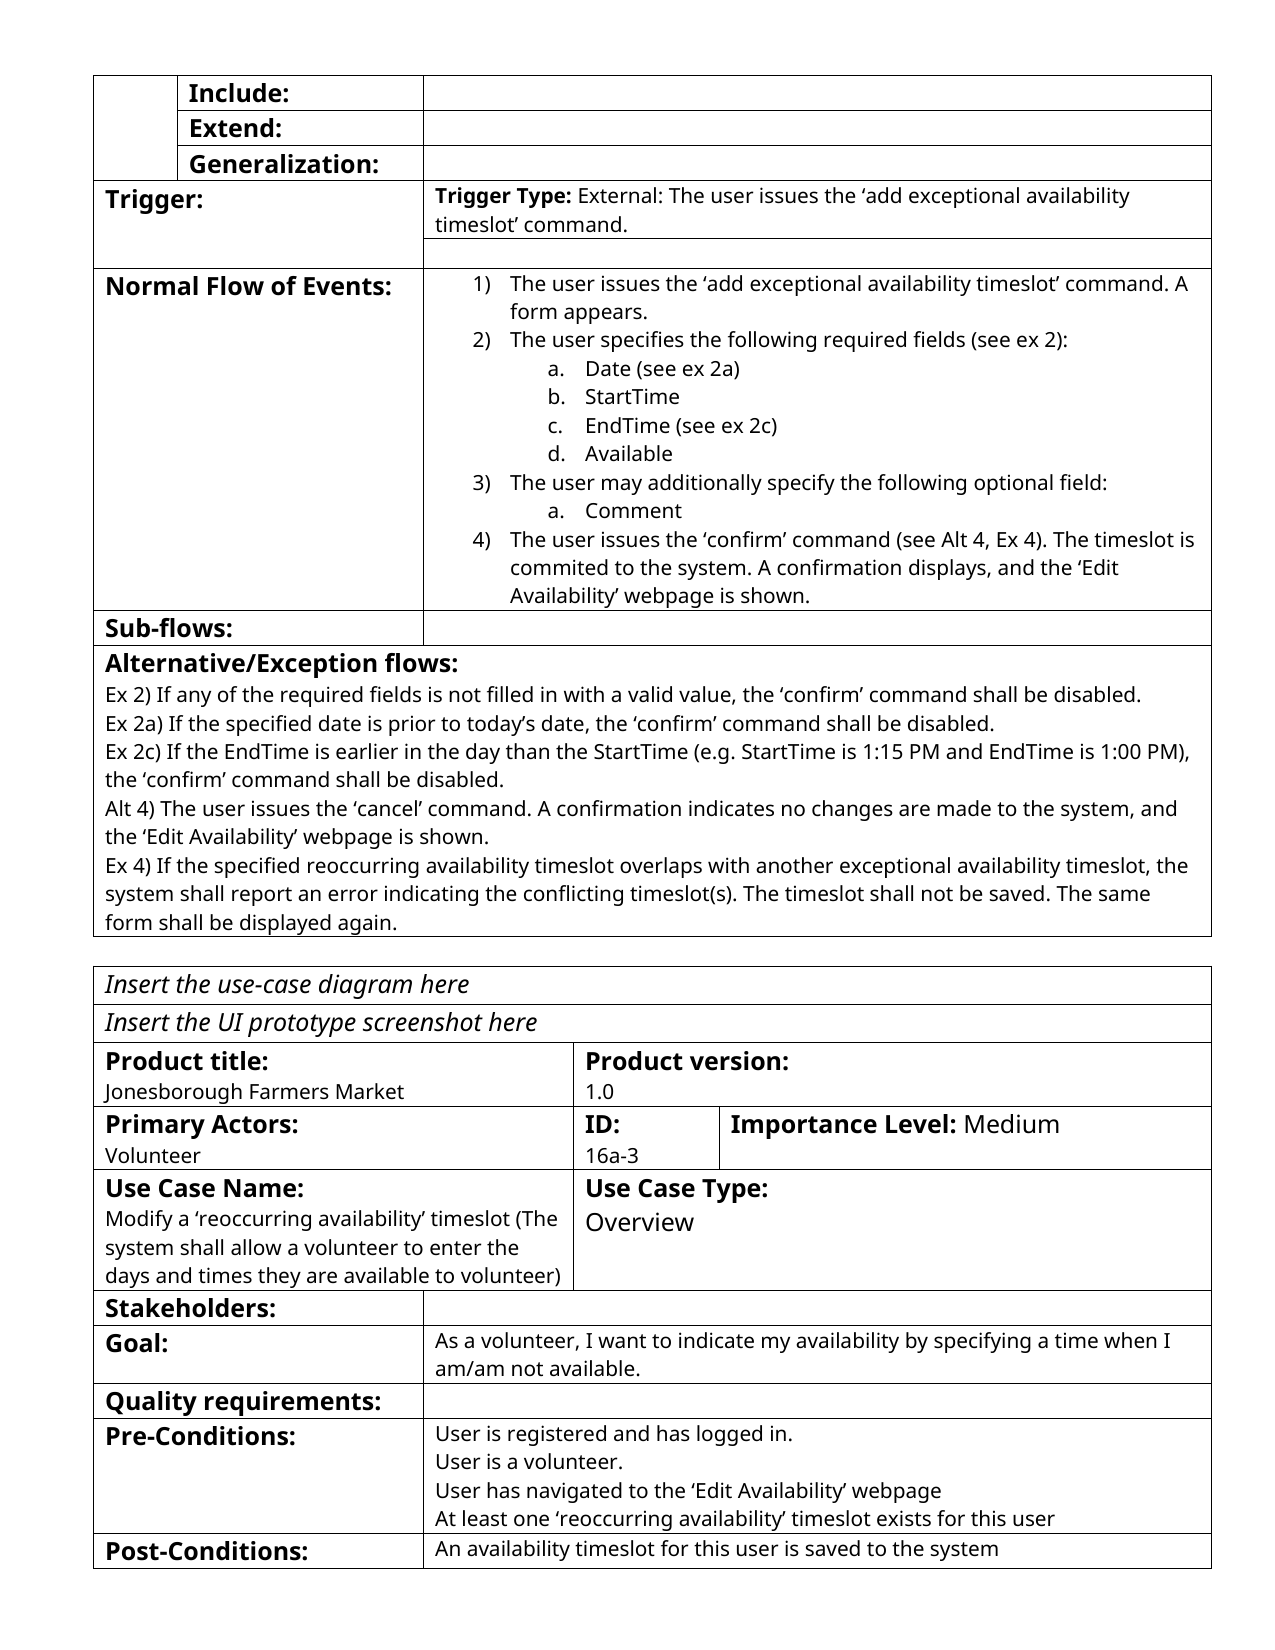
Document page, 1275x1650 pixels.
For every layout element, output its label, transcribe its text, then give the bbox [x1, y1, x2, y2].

table_cell Trigger: [94, 181, 423, 268]
table_cell [424, 239, 1211, 268]
table_cell User is registered and has logged in. User is a volunteer. User has navigated to the ‘Edit Availability’ webpage At least one ‘reoccurring availability’ timeslot exists for this user [424, 1419, 1211, 1533]
table_cell [424, 1384, 1211, 1418]
table_cell Product version: 1.0 [574, 1043, 1211, 1106]
table_cell Trigger Type: External: The user issues the ‘add exceptional availability timeslot’ command. [424, 181, 1211, 238]
table_cell [424, 1291, 1211, 1325]
table_cell An availability timeslot for this user is saved to the system [424, 1534, 1211, 1568]
table_cell Importance Level: Medium [720, 1107, 1211, 1169]
table_cell [424, 76, 1211, 110]
table_cell Use Case Type: Overview [574, 1170, 1211, 1290]
table_cell Insert the UI prototype screenshot here [94, 1005, 1211, 1042]
table_cell Quality requirements: [94, 1384, 423, 1418]
table_cell Generalization: [178, 146, 423, 180]
table_cell Normal Flow of Events: [94, 269, 423, 610]
table_cell The user issues the ‘add exceptional availability timeslot’ command. A form appears. The user specifies the following required fields (see ex 2): Date (see ex 2a) StartTime EndTime (see ex 2c) Available The user may additionally specify the following optional field: Comment The user issues the ‘confirm’ command (see Alt 4, Ex 4). The timeslot is commited to the system. A confirmation displays, and the ‘Edit Availability’ webpage is shown. [424, 269, 1211, 610]
table_cell Pre-Conditions: [94, 1419, 423, 1533]
table_cell As a volunteer, I want to indicate my availability by specifying a time when I am/am not available. [424, 1326, 1211, 1383]
table_cell Post-Conditions: [94, 1534, 423, 1568]
table_cell Use Case Name: Modify a ‘reoccurring availability’ timeslot (The system shall allow a volunteer to enter the days and times they are available to volunteer) [94, 1170, 573, 1290]
table_cell Sub-flows: [94, 611, 423, 645]
table_cell Stakeholders: [94, 1291, 423, 1325]
table_cell Extend: [178, 111, 423, 145]
table_header Insert the use-case diagram here [94, 967, 1211, 1004]
table_cell [424, 146, 1211, 180]
table_cell Primary Actors: Volunteer [94, 1107, 573, 1169]
table_cell [94, 76, 177, 180]
table_cell Alternative/Exception flows: Ex 2) If any of the required fields is not filled in with a valid value, the ‘confirm’ command shall be disabled. Ex 2a) If the specified date is prior to today’s date, the ‘confirm’ command shall be disabled. Ex 2c) If the EndTime is earlier in the day than the StartTime (e.g. StartTime is 1:15 PM and EndTime is 1:00 PM), the ‘confirm’ command shall be disabled. Alt 4) The user issues the ‘cancel’ command. A confirmation indicates no changes are made to the system, and the ‘Edit Availability’ webpage is shown. Ex 4) If the specified reoccurring availability timeslot overlaps with another exceptional availability timeslot, the system shall report an error indicating the conflicting timeslot(s). The timeslot shall not be saved. The same form shall be displayed again. [94, 646, 1211, 936]
table_cell Goal: [94, 1326, 423, 1383]
table_cell Include: [178, 76, 423, 110]
table_cell [424, 111, 1211, 145]
table_cell [424, 611, 1211, 645]
table_cell ID: 16a-3 [574, 1107, 719, 1169]
table_cell Product title: Jonesborough Farmers Market [94, 1043, 573, 1106]
